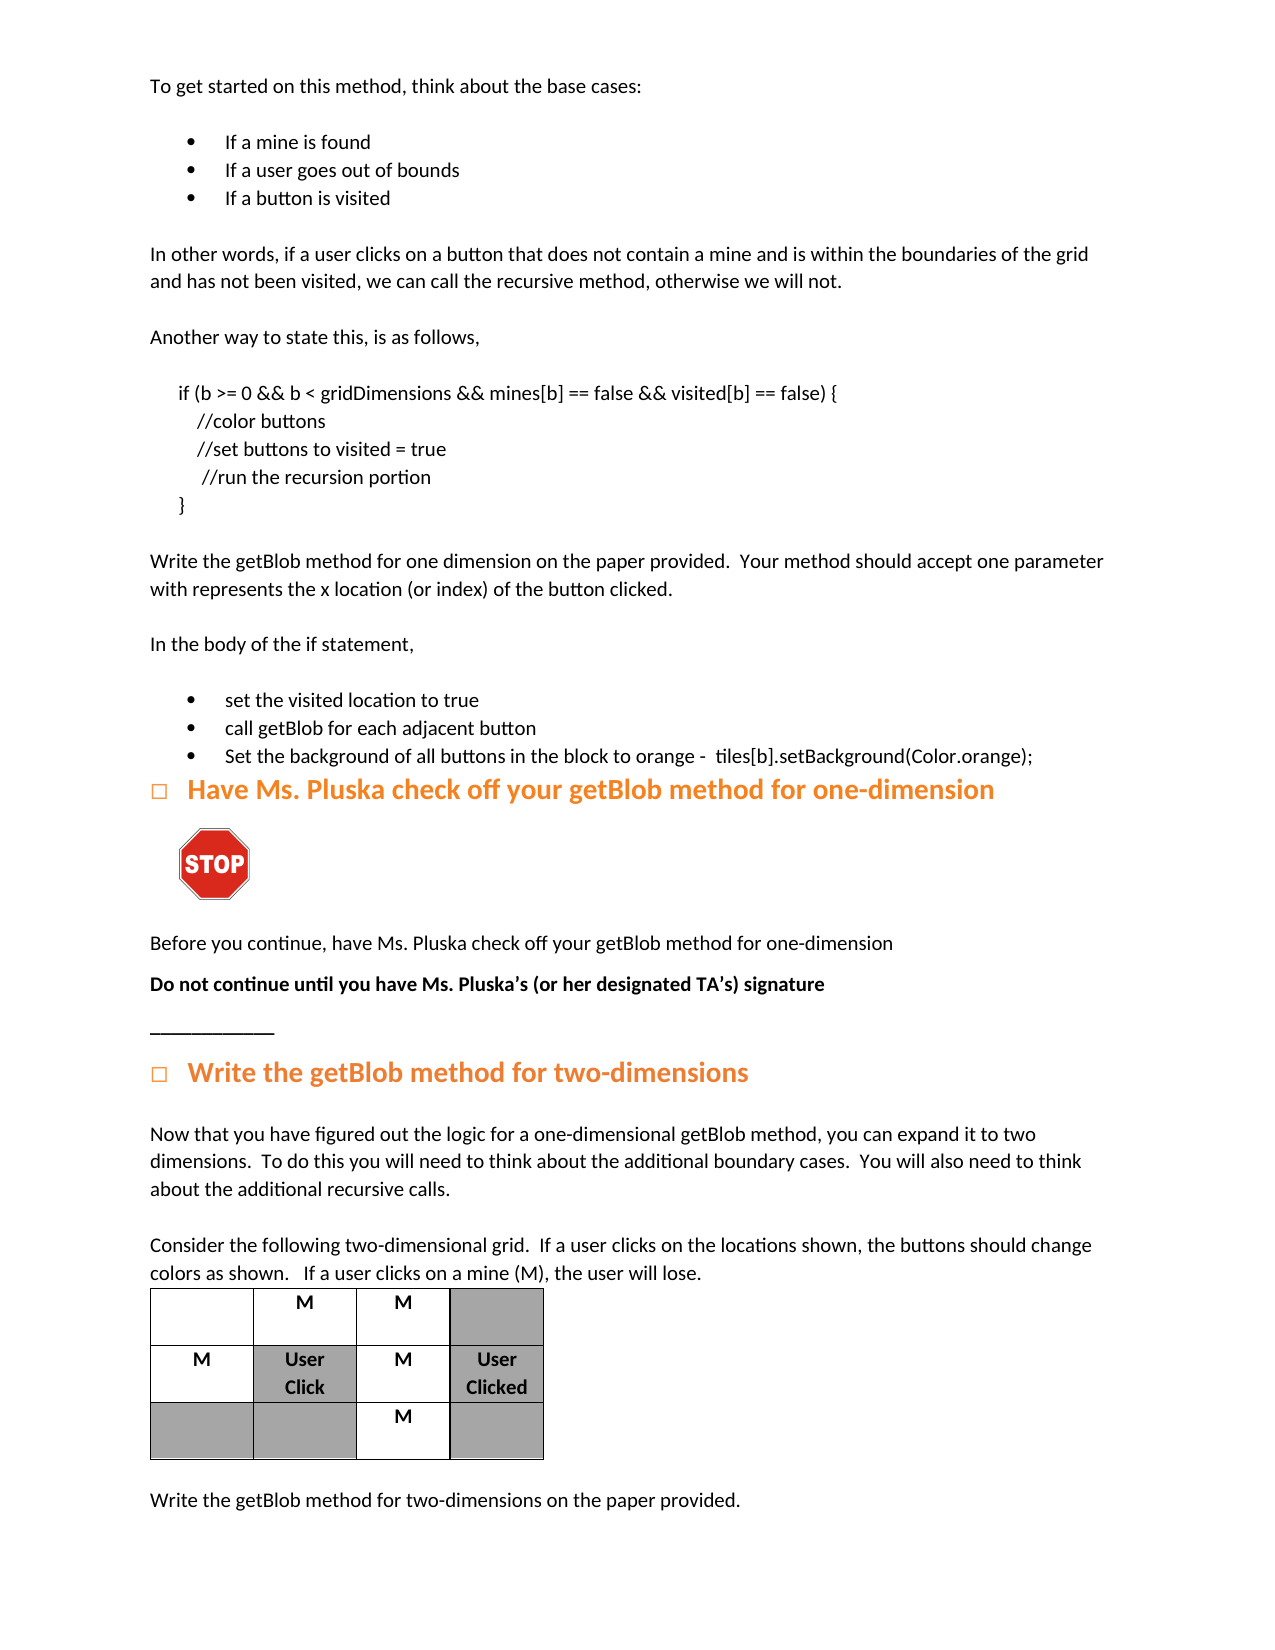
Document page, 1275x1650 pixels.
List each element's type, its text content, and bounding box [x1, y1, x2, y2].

list If a button is visited [187, 185, 1125, 210]
table_cell User Click [254, 1346, 356, 1402]
text Now that you have figured out the logic for a one-dimensional getBlob method, you can expand it to two dimensions. To do this you will need to think about the additional boundary cases. You will also need to think about the additional recursive calls. [150, 1121, 1125, 1202]
list Have Ms. Pluska check off your getBlob method for one-dimension [150, 771, 1125, 807]
table_header M [254, 1289, 356, 1345]
text Another way to state this, is as follows, [150, 324, 1125, 350]
table_cell [254, 1403, 356, 1458]
table_cell M [151, 1346, 253, 1402]
text //set buttons to visited = true [150, 436, 1125, 462]
table_cell User Clicked [451, 1346, 543, 1402]
text Write the getBlob method for two-dimensions on the paper provided. [150, 1487, 1125, 1513]
text To get started on this method, think about the base cases: [150, 73, 1125, 99]
text //color buttons [150, 408, 1125, 434]
text ____________ [150, 1013, 1125, 1038]
table_cell M [357, 1403, 449, 1458]
list If a mine is found [187, 129, 1125, 154]
text //run the recursion portion [150, 464, 1125, 489]
text In other words, if a user clicks on a button that does not contain a mine and is within the boundaries of the grid and has not been visited, we can call the recursive method, otherwise we will not. [150, 241, 1125, 294]
text } [150, 492, 1125, 517]
list If a user goes out of bounds [187, 157, 1125, 182]
text Before you continue, have Ms. Pluska check off your getBlob method for one-dimension [150, 931, 1125, 956]
list set the visited location to true [187, 687, 1125, 713]
table_cell [151, 1403, 253, 1458]
list Write the getBlob method for two-dimensions [150, 1054, 1125, 1089]
table_cell M [357, 1346, 449, 1402]
text Consider the following two-dimensional grid. If a user clicks on the locations shown, the buttons should change colors as shown. If a user clicks on a mine (M), the user will lose. [150, 1232, 1125, 1286]
list Set the background of all buttons in the block to orange - tiles[b].setBackground(Color.orange); [187, 743, 1125, 769]
text Write the getBlob method for one dimension on the paper provided. Your method should accept one parameter with represents the x location (or index) of the button clicked. [150, 548, 1125, 601]
table_header [151, 1289, 253, 1345]
table_header [451, 1289, 543, 1345]
picture [179, 828, 250, 900]
text In the body of the if statement, [150, 632, 1125, 657]
text if (b >= 0 && b < gridDimensions && mines[b] == false && visited[b] == false) { [150, 380, 1125, 406]
text Do not continue until you have Ms. Pluska’s (or her designated TA’s) signature [150, 972, 1125, 997]
table_cell [451, 1403, 543, 1458]
list call getBlob for each adjacent button [187, 715, 1125, 741]
table_header M [357, 1289, 449, 1345]
